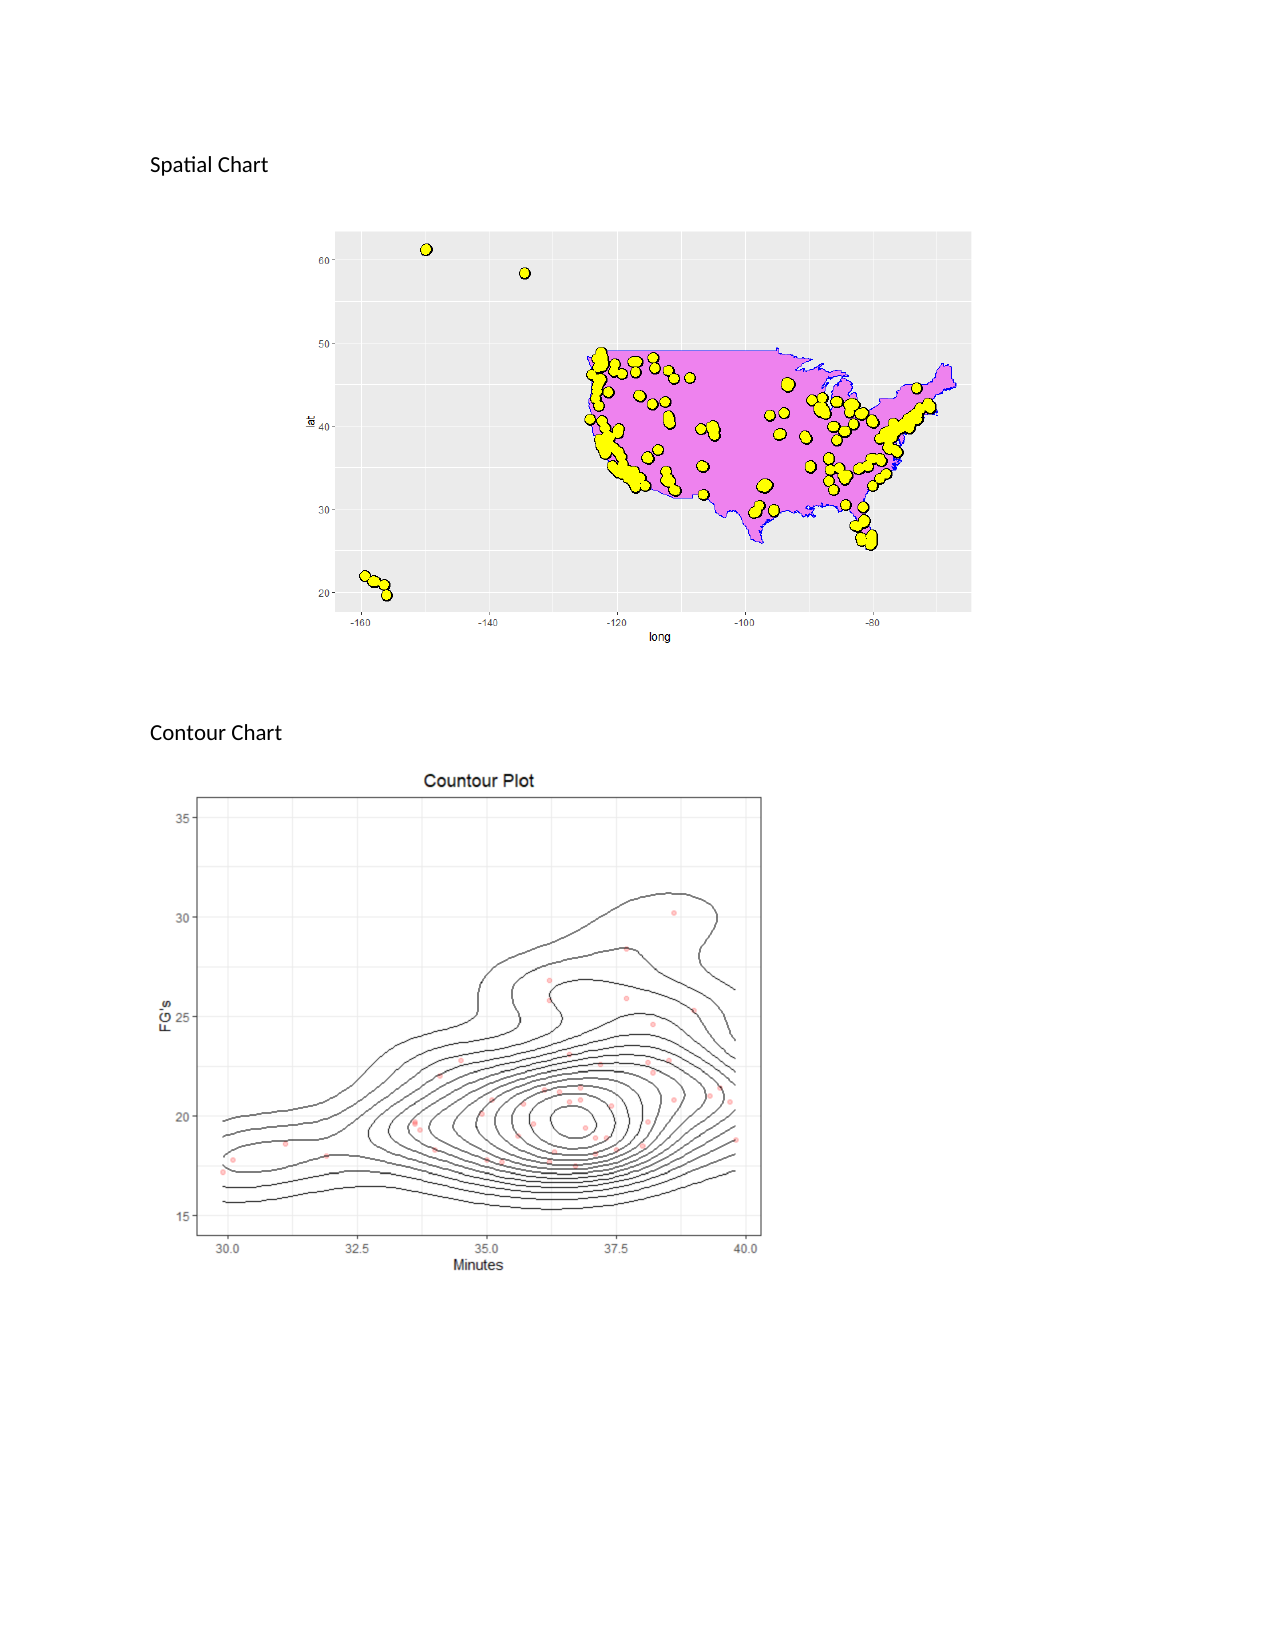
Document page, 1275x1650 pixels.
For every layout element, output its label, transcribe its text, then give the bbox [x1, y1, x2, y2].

text Contour Chart [150, 718, 1125, 746]
picture [150, 765, 768, 1275]
picture [303, 196, 972, 653]
text Spatial Chart [150, 150, 1125, 178]
